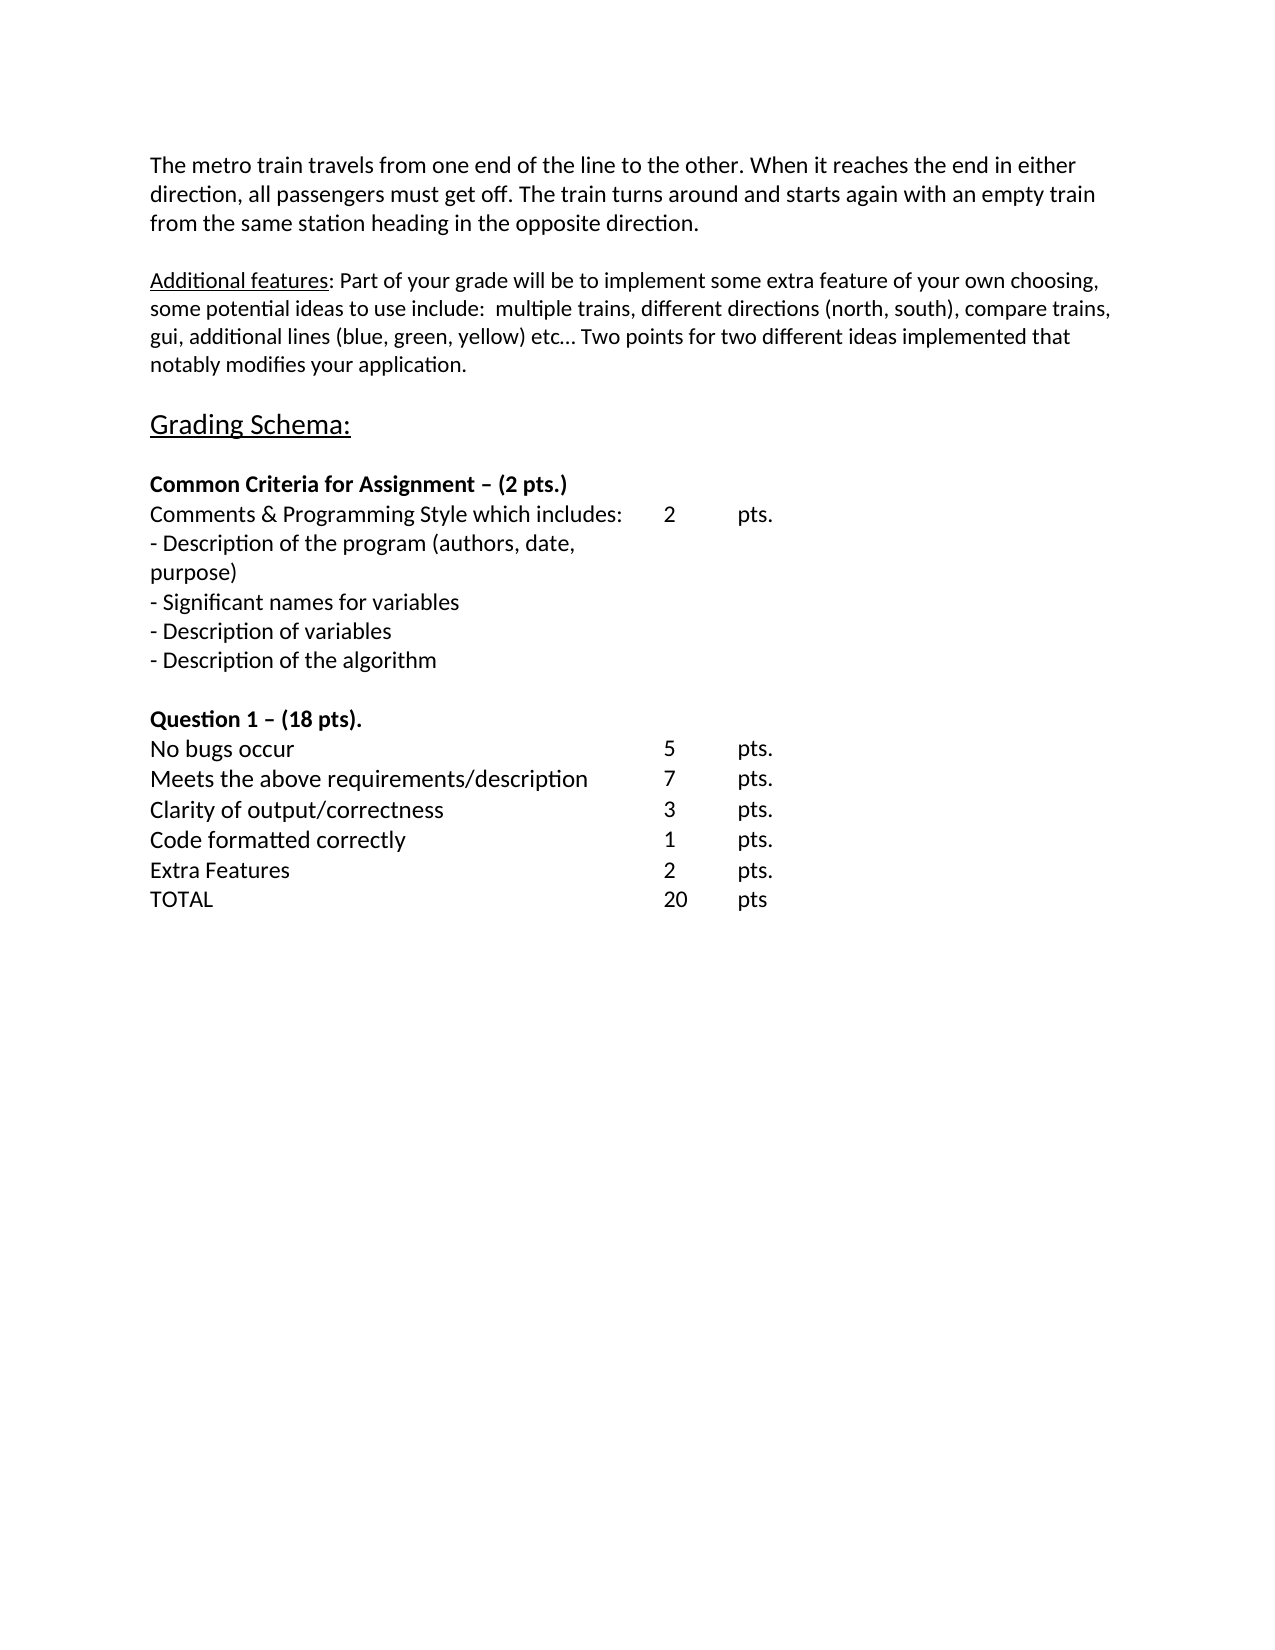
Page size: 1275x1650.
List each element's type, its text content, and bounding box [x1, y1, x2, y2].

text Additional features: Part of your grade will be to implement some extra feature of your own choosing, some potential ideas to use include: multiple trains, different directions (north, south), compare trains, gui, additional lines (blue, green, yellow) etc… Two points for two different ideas implemented that notably modifies your application. [150, 266, 1125, 378]
table_cell pts. [726, 825, 829, 855]
table_cell pts. [726, 794, 829, 824]
table_cell No bugs occur [139, 733, 652, 763]
table_cell 5 [652, 733, 726, 763]
table_cell Meets the above requirements/description [139, 764, 652, 794]
table_cell Extra Features [139, 855, 652, 884]
table_cell Comments & Programming Style which includes: - Description of the program (authors, date, purpose) - Significant names for variables - Description of variables - Description of the algorithm [139, 499, 652, 704]
table_cell Question 1 – (18 pts). [139, 704, 829, 733]
table_cell 3 [652, 794, 726, 824]
table_cell 7 [652, 764, 726, 794]
text Grading Schema: [150, 406, 1125, 442]
table_cell 2 [652, 855, 726, 884]
text The metro train travels from one end of the line to the other. When it reaches the end in either direction, all passengers must get off. The train turns around and starts again with an empty train from the same station heading in the opposite direction. [150, 150, 1125, 238]
table_cell Clarity of output/correctness [139, 794, 652, 824]
table_cell pts. [726, 855, 829, 884]
table_cell pts. [726, 499, 829, 704]
table_cell pts. [726, 733, 829, 763]
table_cell pts. [726, 764, 829, 794]
table_cell 1 [652, 825, 726, 855]
table_header Common Criteria for Assignment – (2 pts.) [139, 470, 829, 499]
table_cell TOTAL [139, 884, 652, 914]
table_cell 20 [652, 884, 726, 914]
table_cell pts [726, 884, 829, 914]
table_cell 2 [652, 499, 726, 704]
table_cell Code formatted correctly [139, 825, 652, 855]
